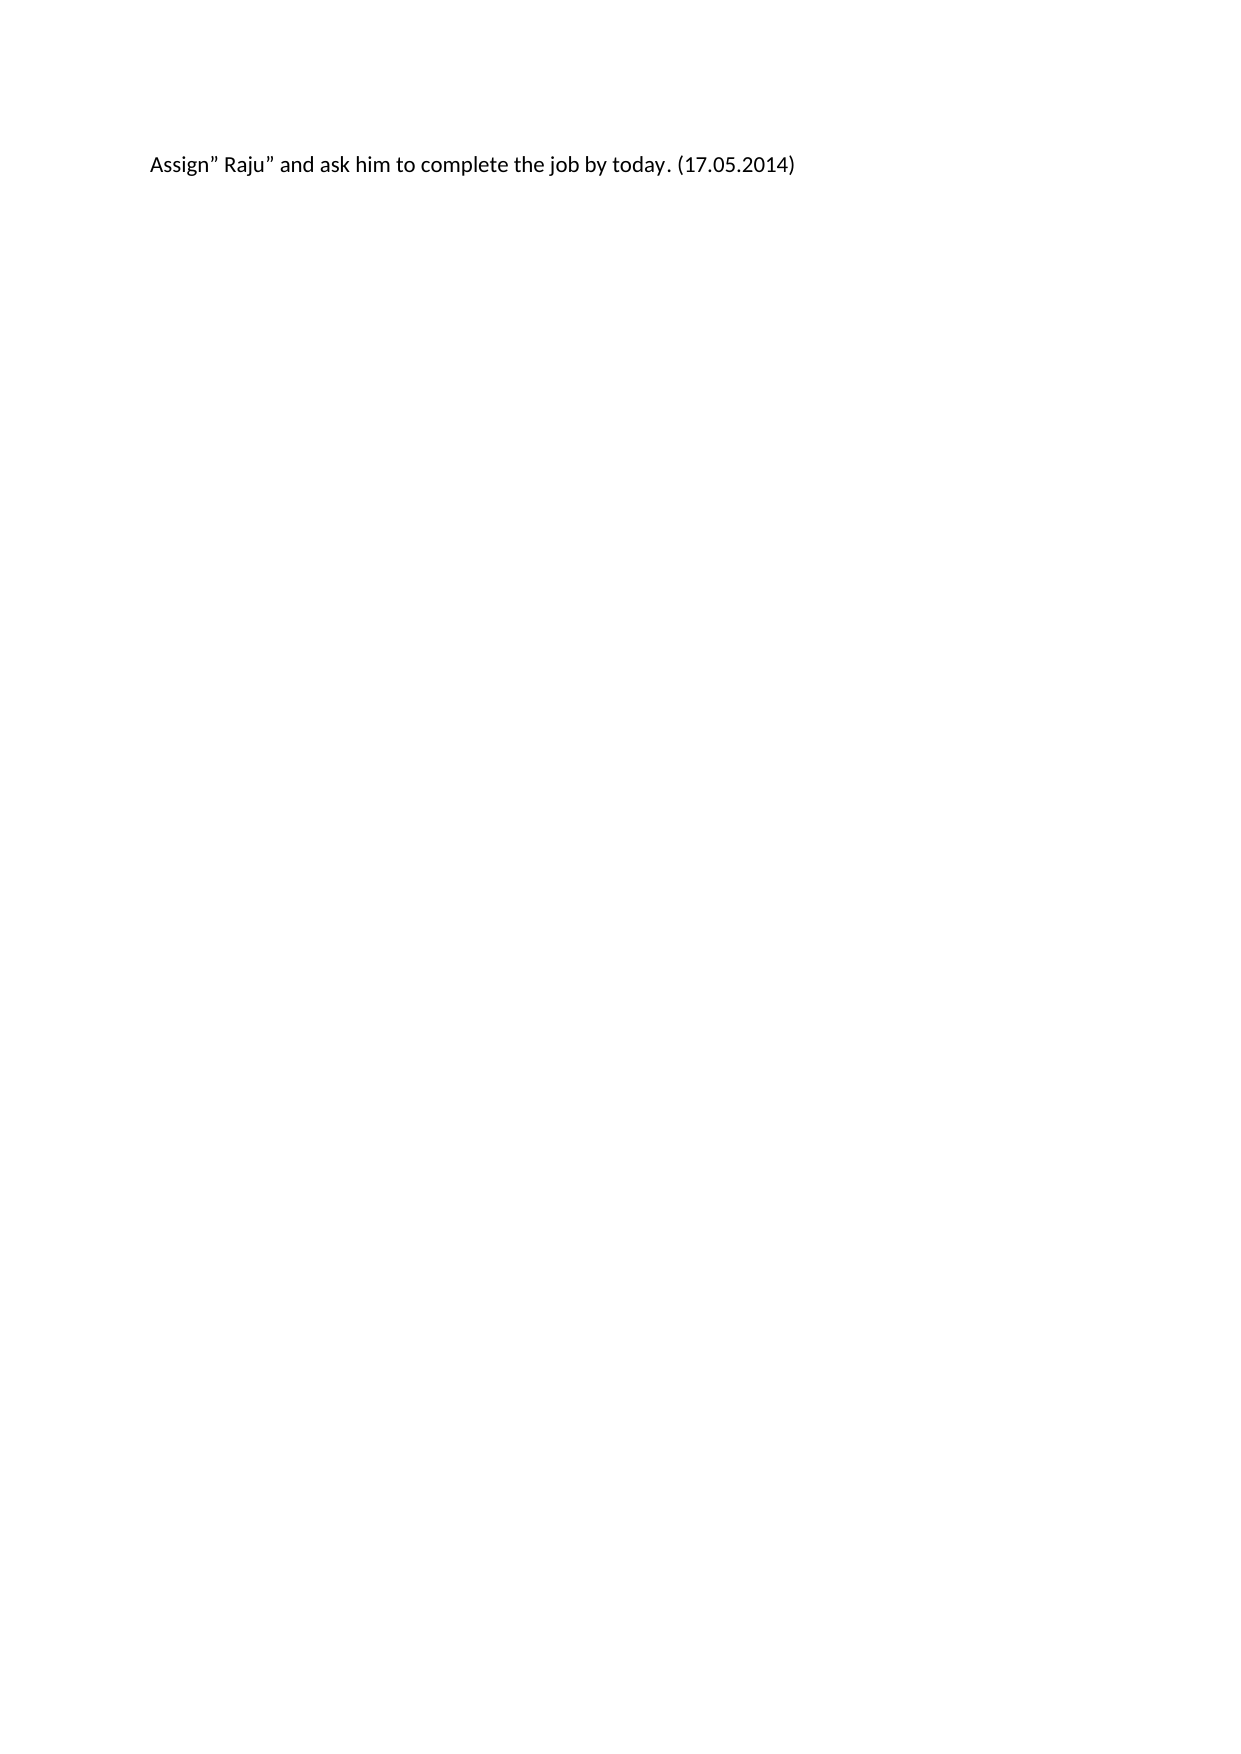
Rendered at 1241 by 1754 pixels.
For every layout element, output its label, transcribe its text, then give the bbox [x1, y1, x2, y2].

text Assign” Raju” and ask him to complete the job by today. (17.05.2014) [150, 150, 1090, 178]
